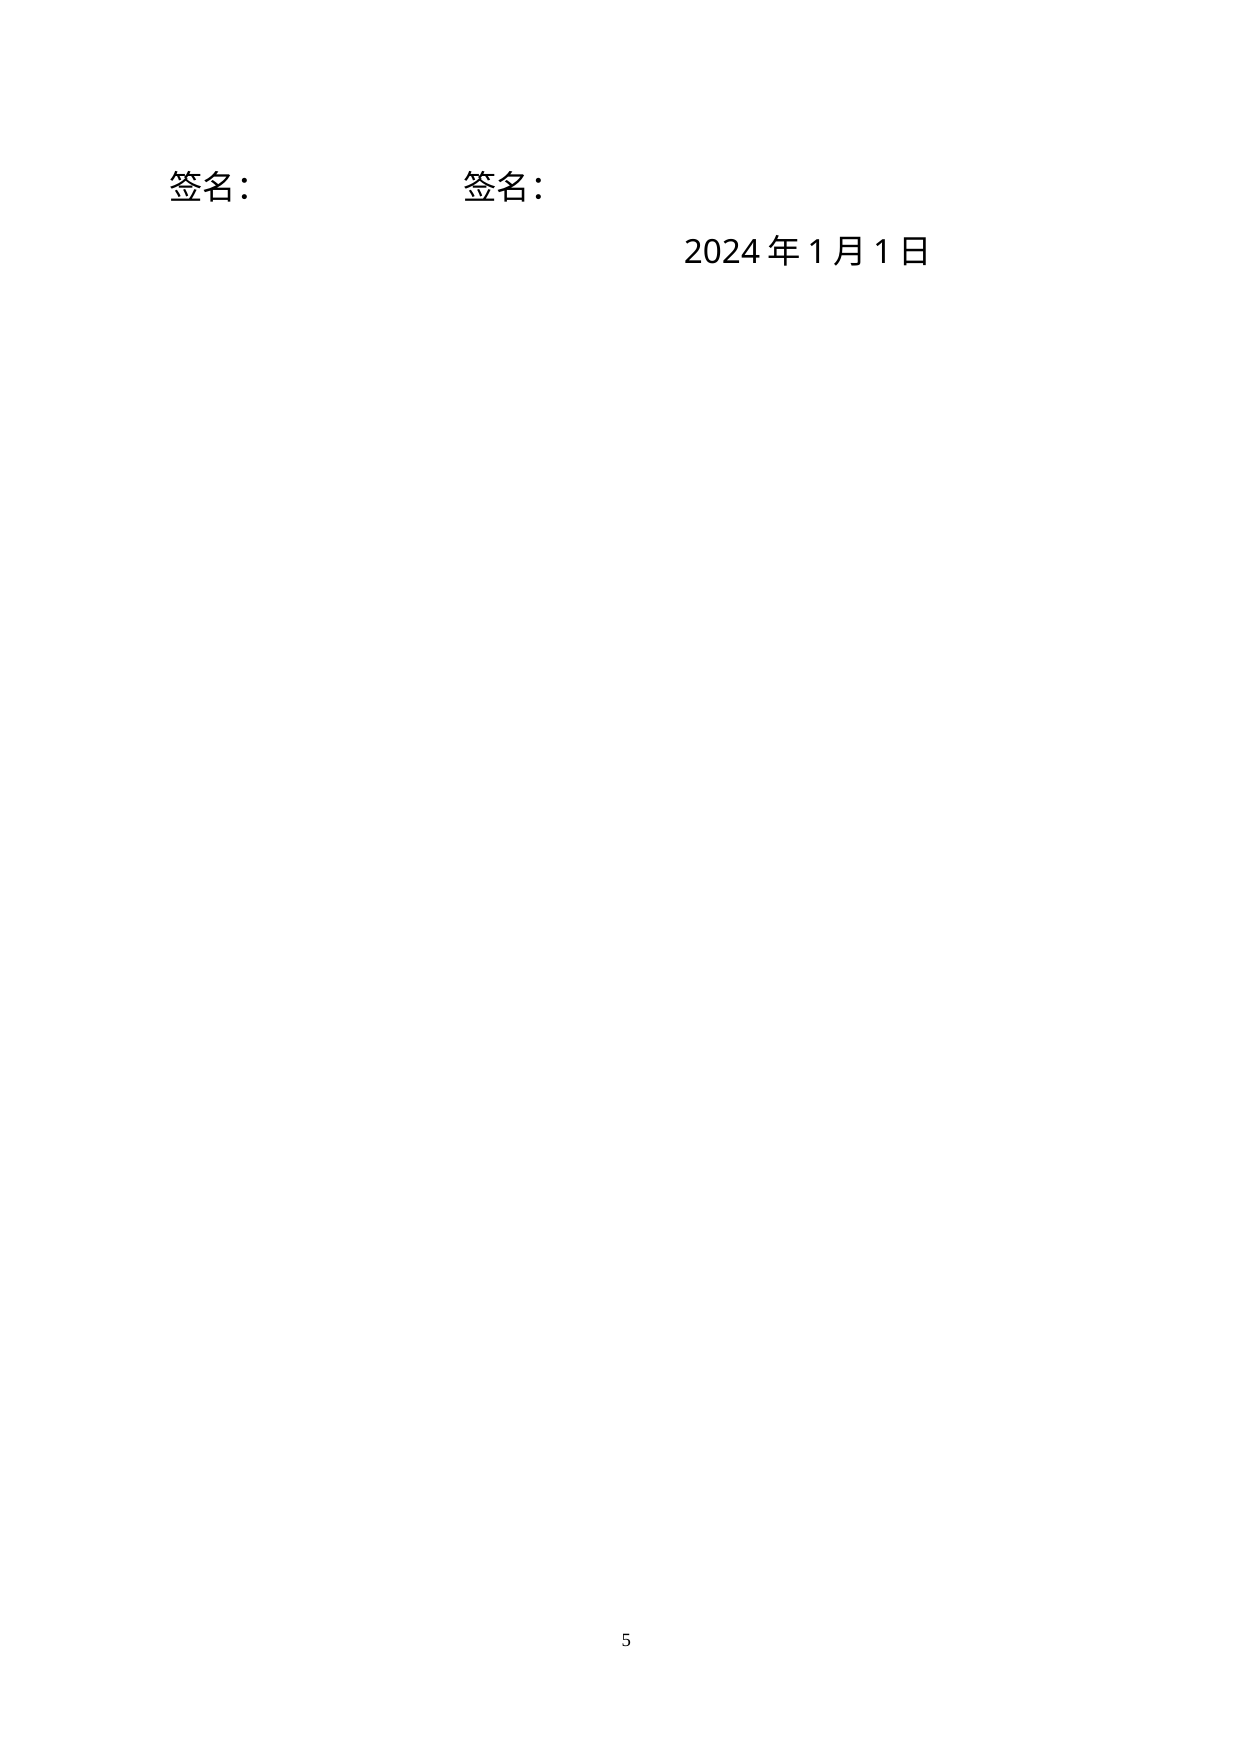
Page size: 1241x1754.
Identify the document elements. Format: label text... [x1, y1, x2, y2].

text 2024年1月1日 [134, 217, 1118, 282]
text 签名： 签名： [134, 152, 1118, 217]
